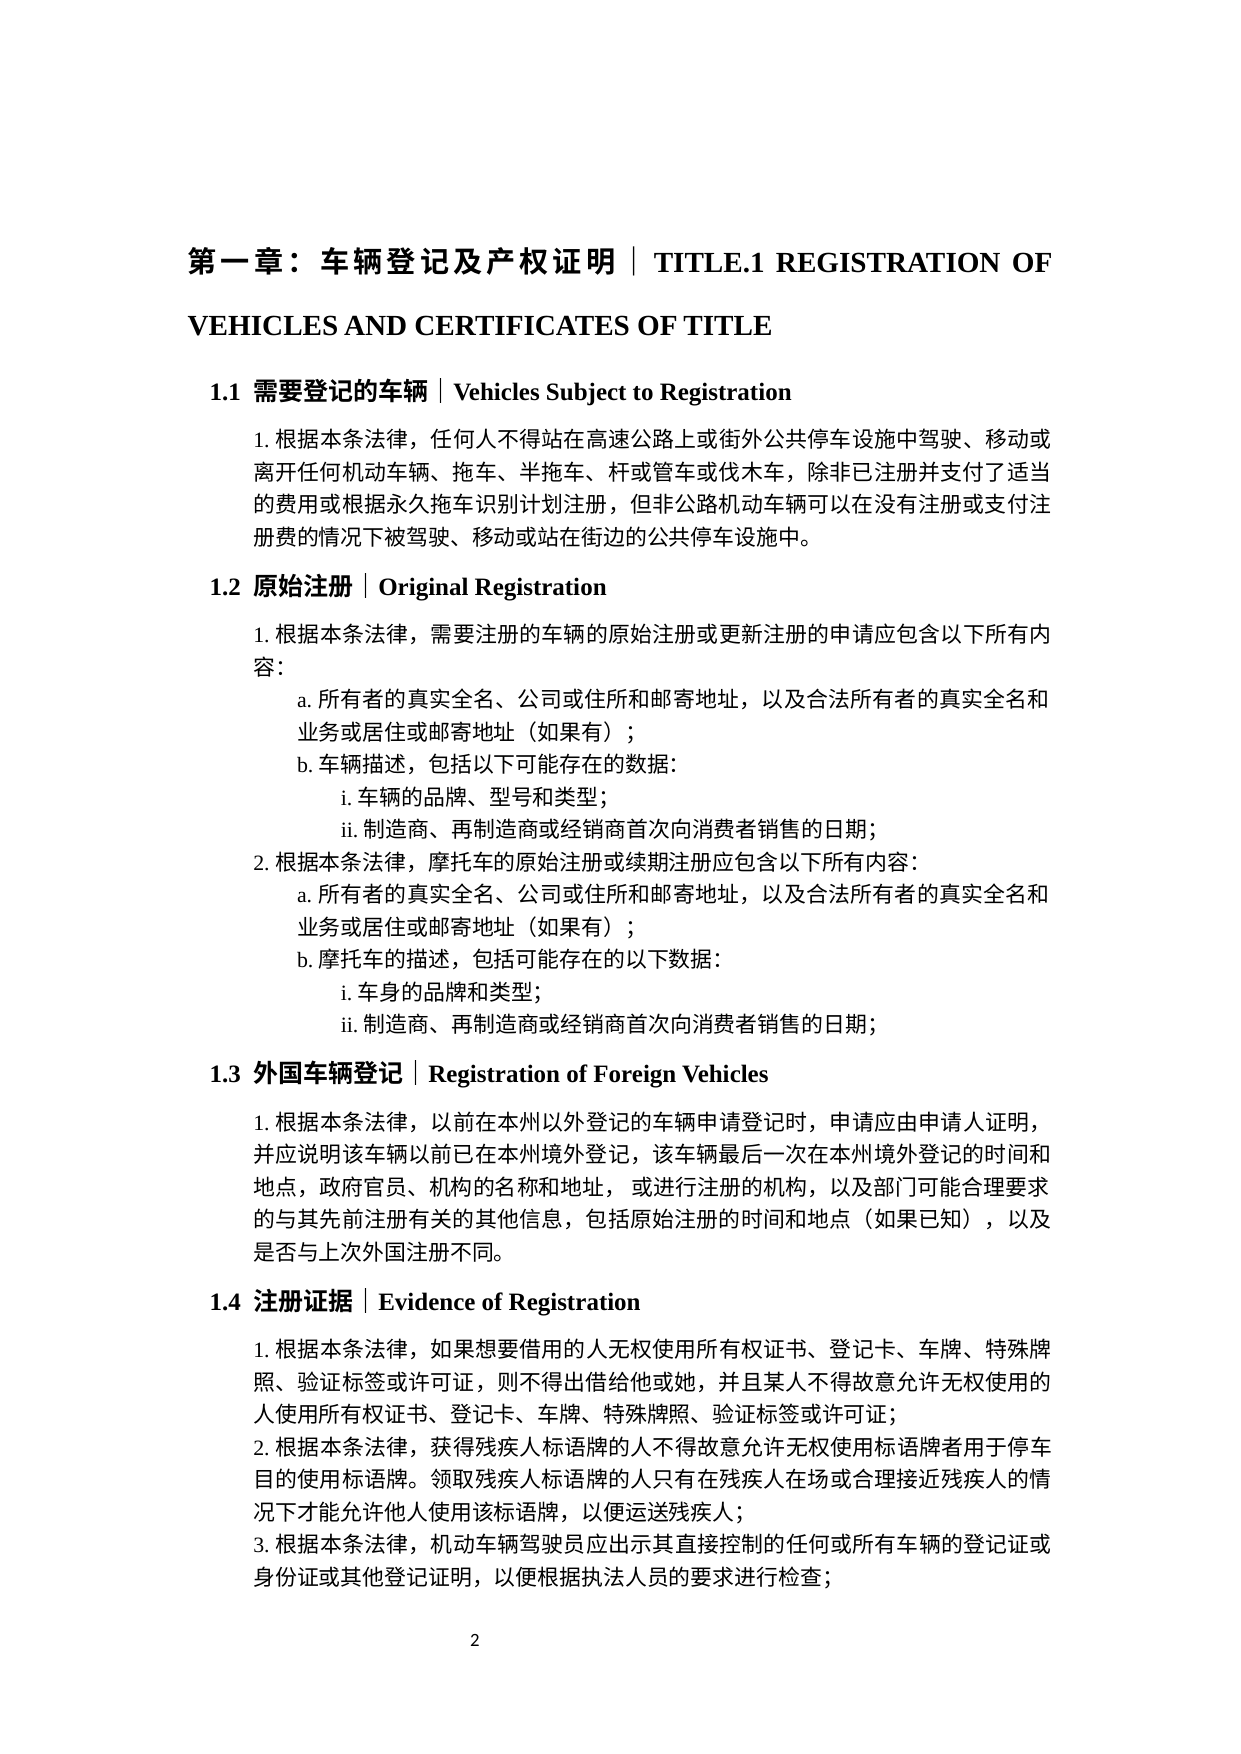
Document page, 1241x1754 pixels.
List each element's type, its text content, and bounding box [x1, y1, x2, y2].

text ii. 制造商、再制造商或经销商首次向消费者销售的日期； [341, 1007, 1053, 1039]
text 1. 根据本条法律，需要注册的车辆的原始注册或更新注册的申请应包含以下所有内容： [253, 617, 1053, 682]
text 1. 根据本条法律，任何人不得站在高速公路上或街外公共停车设施中驾驶、移动或离开任何机动车辆、拖车、半拖车、杆或管车或伐木车，除非已注册并支付了适当的费用或根据永久拖车识别计划注册，但非公路机动车辆可以在没有注册或支付注册费的情况下被驾驶、移动或站在街边的公共停车设施中。 [253, 422, 1053, 552]
text 1.2 原始注册｜Original Registration [209, 552, 1053, 617]
text 1.1 需要登记的车辆｜Vehicles Subject to Registration [209, 357, 1053, 422]
text 1.3 外国车辆登记｜Registration of Foreign Vehicles [209, 1039, 1053, 1104]
text a. 所有者的真实全名、公司或住所和邮寄地址，以及合法所有者的真实全名和业务或居住或邮寄地址（如果有）； [297, 877, 1053, 942]
text a. 所有者的真实全名、公司或住所和邮寄地址，以及合法所有者的真实全名和业务或居住或邮寄地址（如果有）； [297, 682, 1053, 747]
text ii. 制造商、再制造商或经销商首次向消费者销售的日期； [341, 812, 1053, 844]
text 2. 根据本条法律，获得残疾人标语牌的人不得故意允许无权使用标语牌者用于停车目的使用标语牌。领取残疾人标语牌的人只有在残疾人在场或合理接近残疾人的情况下才能允许他人使用该标语牌，以便运送残疾人； [253, 1429, 1053, 1527]
text 第一章：车辆登记及产权证明｜TITLE.1 REGISTRATION OF VEHICLES AND CERTIFICATES OF TITLE [187, 227, 1053, 357]
text 1.4 注册证据｜Evidence of Registration [209, 1267, 1053, 1332]
text 2. 根据本条法律，摩托车的原始注册或续期注册应包含以下所有内容： [253, 844, 1053, 877]
text 1. 根据本条法律，如果想要借用的人无权使用所有权证书、登记卡、车牌、特殊牌照、验证标签或许可证，则不得出借给他或她，并且某人不得故意允许无权使用的人使用所有权证书、登记卡、车牌、特殊牌照、验证标签或许可证； [253, 1332, 1053, 1429]
text b. 车辆描述，包括以下可能存在的数据： [297, 747, 1053, 779]
text i. 车辆的品牌、型号和类型； [341, 779, 1053, 812]
text i. 车身的品牌和类型； [341, 974, 1053, 1007]
text b. 摩托车的描述，包括可能存在的以下数据： [297, 942, 1053, 974]
text 1. 根据本条法律，以前在本州以外登记的车辆申请登记时，申请应由申请人证明，并应说明该车辆以前已在本州境外登记，该车辆最后一次在本州境外登记的时间和地点，政府官员、机构的名称和地址， 或进行注册的机构，以及部门可能合理要求的与其先前注册有关的其他信息，包括原始注册的时间和地点（如果已知），以及是否与上次外国注册不同。 [253, 1104, 1053, 1267]
text 3. 根据本条法律，机动车辆驾驶员应出示其直接控制的任何或所有车辆的登记证或身份证或其他登记证明，以便根据执法人员的要求进行检查； [253, 1527, 1053, 1592]
